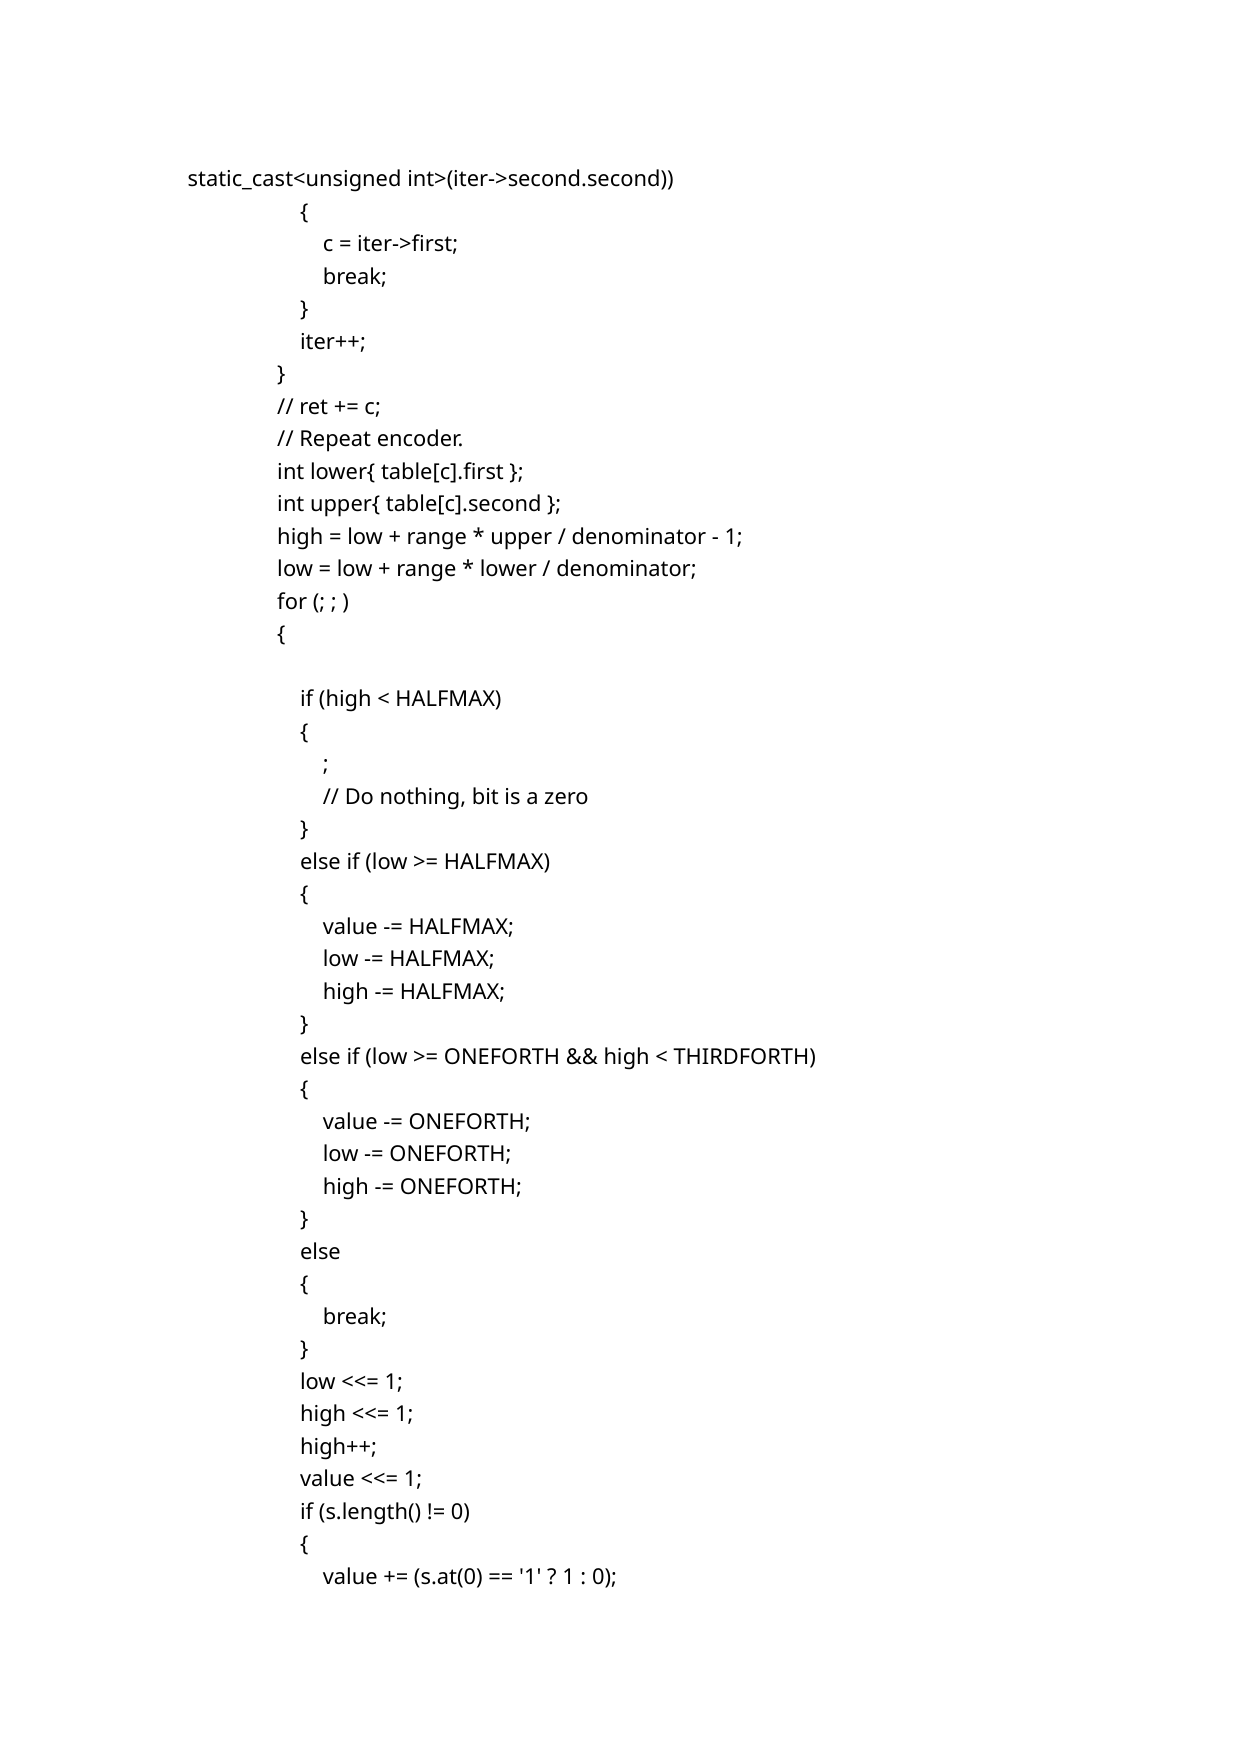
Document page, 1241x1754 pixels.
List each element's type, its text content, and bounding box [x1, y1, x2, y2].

text { [187, 1267, 1053, 1299]
text { [187, 714, 1053, 747]
text break; [187, 1299, 1053, 1332]
text } [187, 812, 1053, 844]
text high++; [187, 1429, 1053, 1462]
text // Repeat encoder. [187, 422, 1053, 454]
text } [187, 357, 1053, 389]
text } [187, 1007, 1053, 1039]
text low -= ONEFORTH; [187, 1137, 1053, 1169]
text high <<= 1; [187, 1397, 1053, 1429]
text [187, 162, 1053, 194]
text value += (s.at(0) == '1' ? 1 : 0); [187, 1559, 1053, 1592]
text if (high < HALFMAX) [187, 682, 1053, 714]
text int lower{ table[c].first }; [187, 454, 1053, 487]
text int upper{ table[c].second }; [187, 487, 1053, 519]
text value -= ONEFORTH; [187, 1104, 1053, 1137]
text high -= ONEFORTH; [187, 1169, 1053, 1202]
text high -= HALFMAX; [187, 974, 1053, 1007]
text low -= HALFMAX; [187, 942, 1053, 974]
text { [187, 194, 1053, 227]
text value -= HALFMAX; [187, 909, 1053, 942]
text ; [187, 747, 1053, 779]
text } [187, 292, 1053, 324]
text } [187, 1332, 1053, 1364]
text else if (low >= HALFMAX) [187, 844, 1053, 877]
text { [187, 617, 1053, 649]
text if (s.length() != 0) [187, 1494, 1053, 1527]
text value <<= 1; [187, 1462, 1053, 1494]
text iter++; [187, 324, 1053, 357]
text // ret += c; [187, 389, 1053, 422]
text break; [187, 259, 1053, 292]
text low <<= 1; [187, 1364, 1053, 1397]
text { [187, 1527, 1053, 1559]
text for (; ; ) [187, 584, 1053, 617]
text c = iter->first; [187, 227, 1053, 259]
text low = low + range * lower / denominator; [187, 552, 1053, 584]
text } [187, 1202, 1053, 1234]
text high = low + range * upper / denominator - 1; [187, 519, 1053, 552]
text else [187, 1234, 1053, 1267]
text else if (low >= ONEFORTH && high < THIRDFORTH) [187, 1039, 1053, 1072]
text { [187, 877, 1053, 909]
text { [187, 1072, 1053, 1104]
text // Do nothing, bit is a zero [187, 779, 1053, 812]
